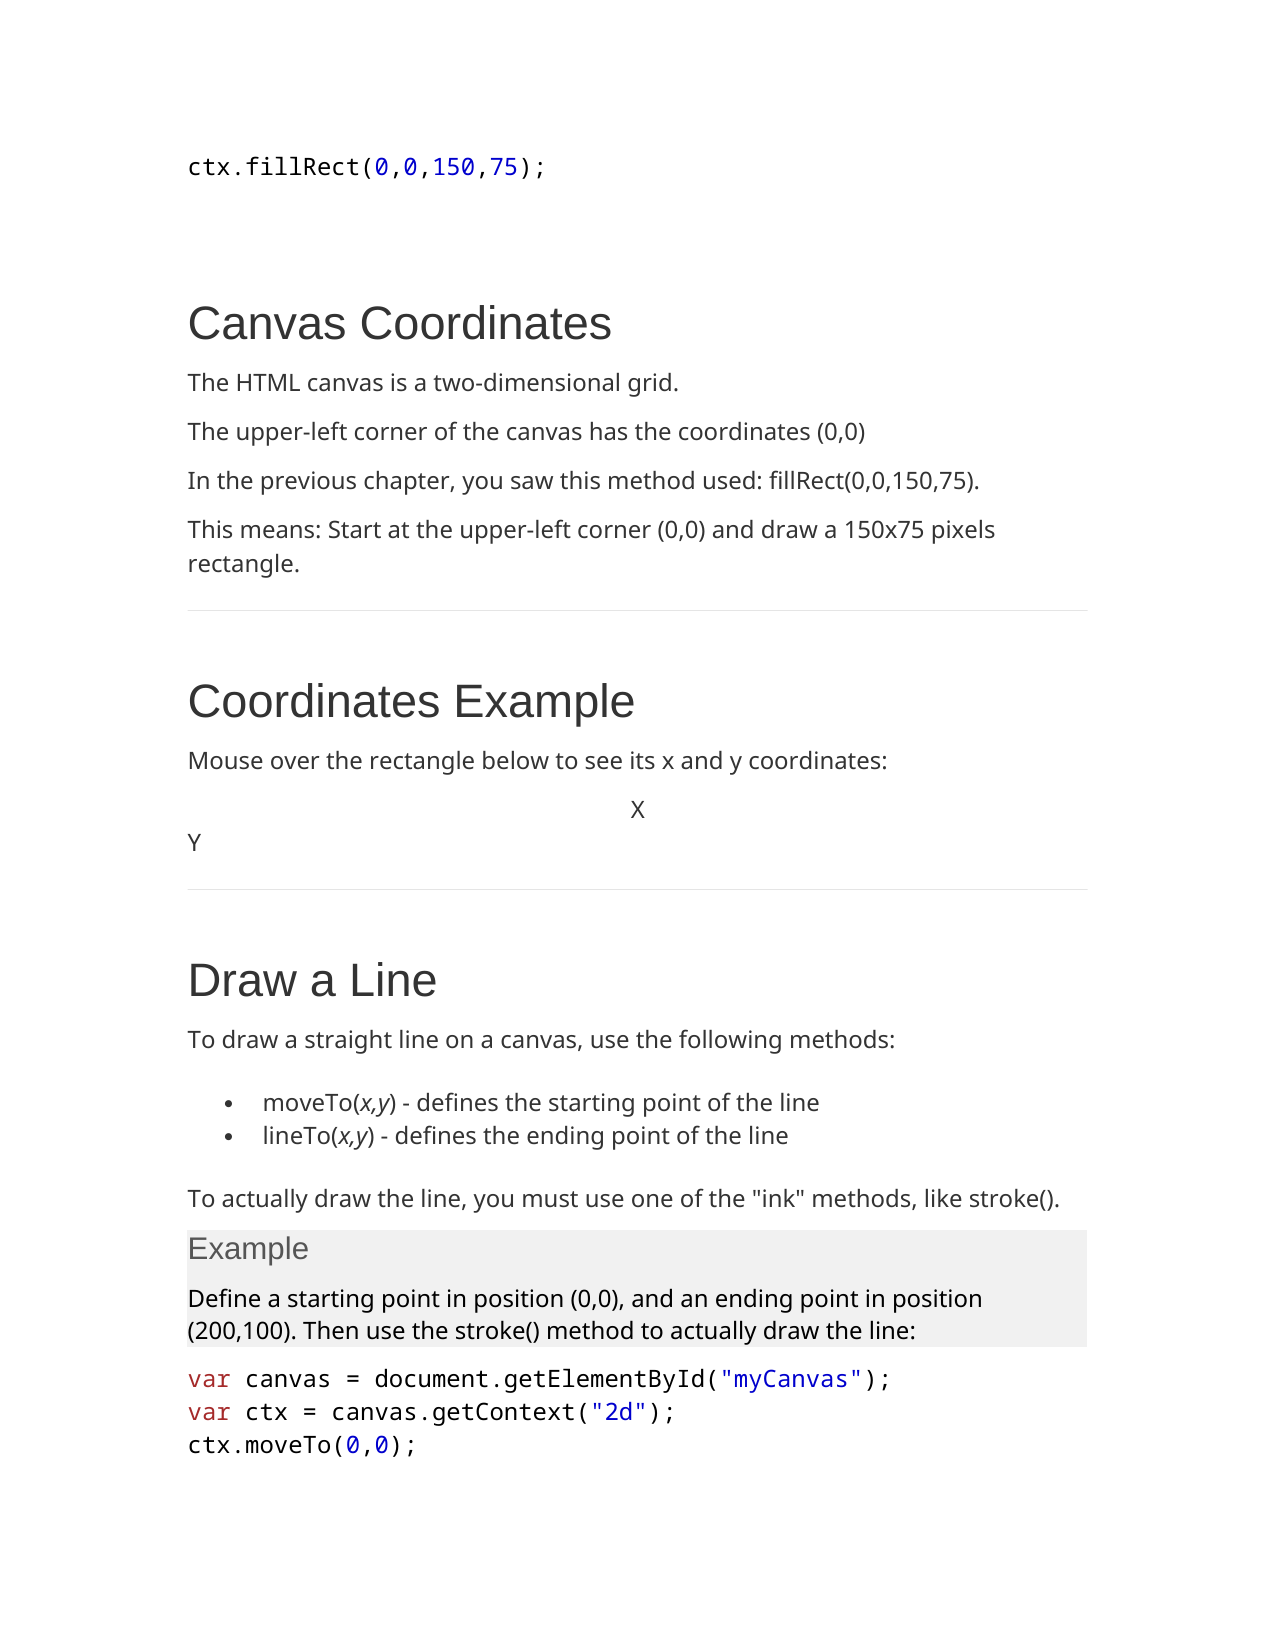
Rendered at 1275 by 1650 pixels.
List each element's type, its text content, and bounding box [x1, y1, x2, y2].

text ctx.fillRect(0,0,150,75); [187, 150, 1087, 183]
text This means: Start at the upper-left corner (0,0) and draw a 150x75 pixels rectangle. [187, 512, 1087, 579]
text Mouse over the rectangle below to see its x and y coordinates: [187, 743, 1087, 776]
text Draw a Line [187, 952, 1087, 1006]
text X [187, 792, 1087, 825]
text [187, 1362, 1087, 1460]
text In the previous chapter, you saw this method used: fillRect(0,0,150,75). [187, 463, 1087, 497]
list moveTo(x,y) - defines the starting point of the line [225, 1085, 1087, 1118]
text The HTML canvas is a two-dimensional grid. [187, 365, 1087, 398]
text Coordinates Example [187, 673, 1087, 727]
text To actually draw the line, you must use one of the "ink" methods, like stroke(). [187, 1181, 1087, 1214]
text Y [187, 825, 1087, 858]
list lineTo(x,y) - defines the ending point of the line [225, 1118, 1087, 1152]
text Example [187, 1230, 1087, 1266]
text Define a starting point in position (0,0), and an ending point in position (200,100). Then use the stroke() method to actually draw the line: [187, 1281, 1087, 1347]
text The upper-left corner of the canvas has the coordinates (0,0) [187, 414, 1087, 447]
text To draw a straight line on a canvas, use the following methods: [187, 1022, 1087, 1056]
text Canvas Coordinates [187, 295, 1087, 349]
